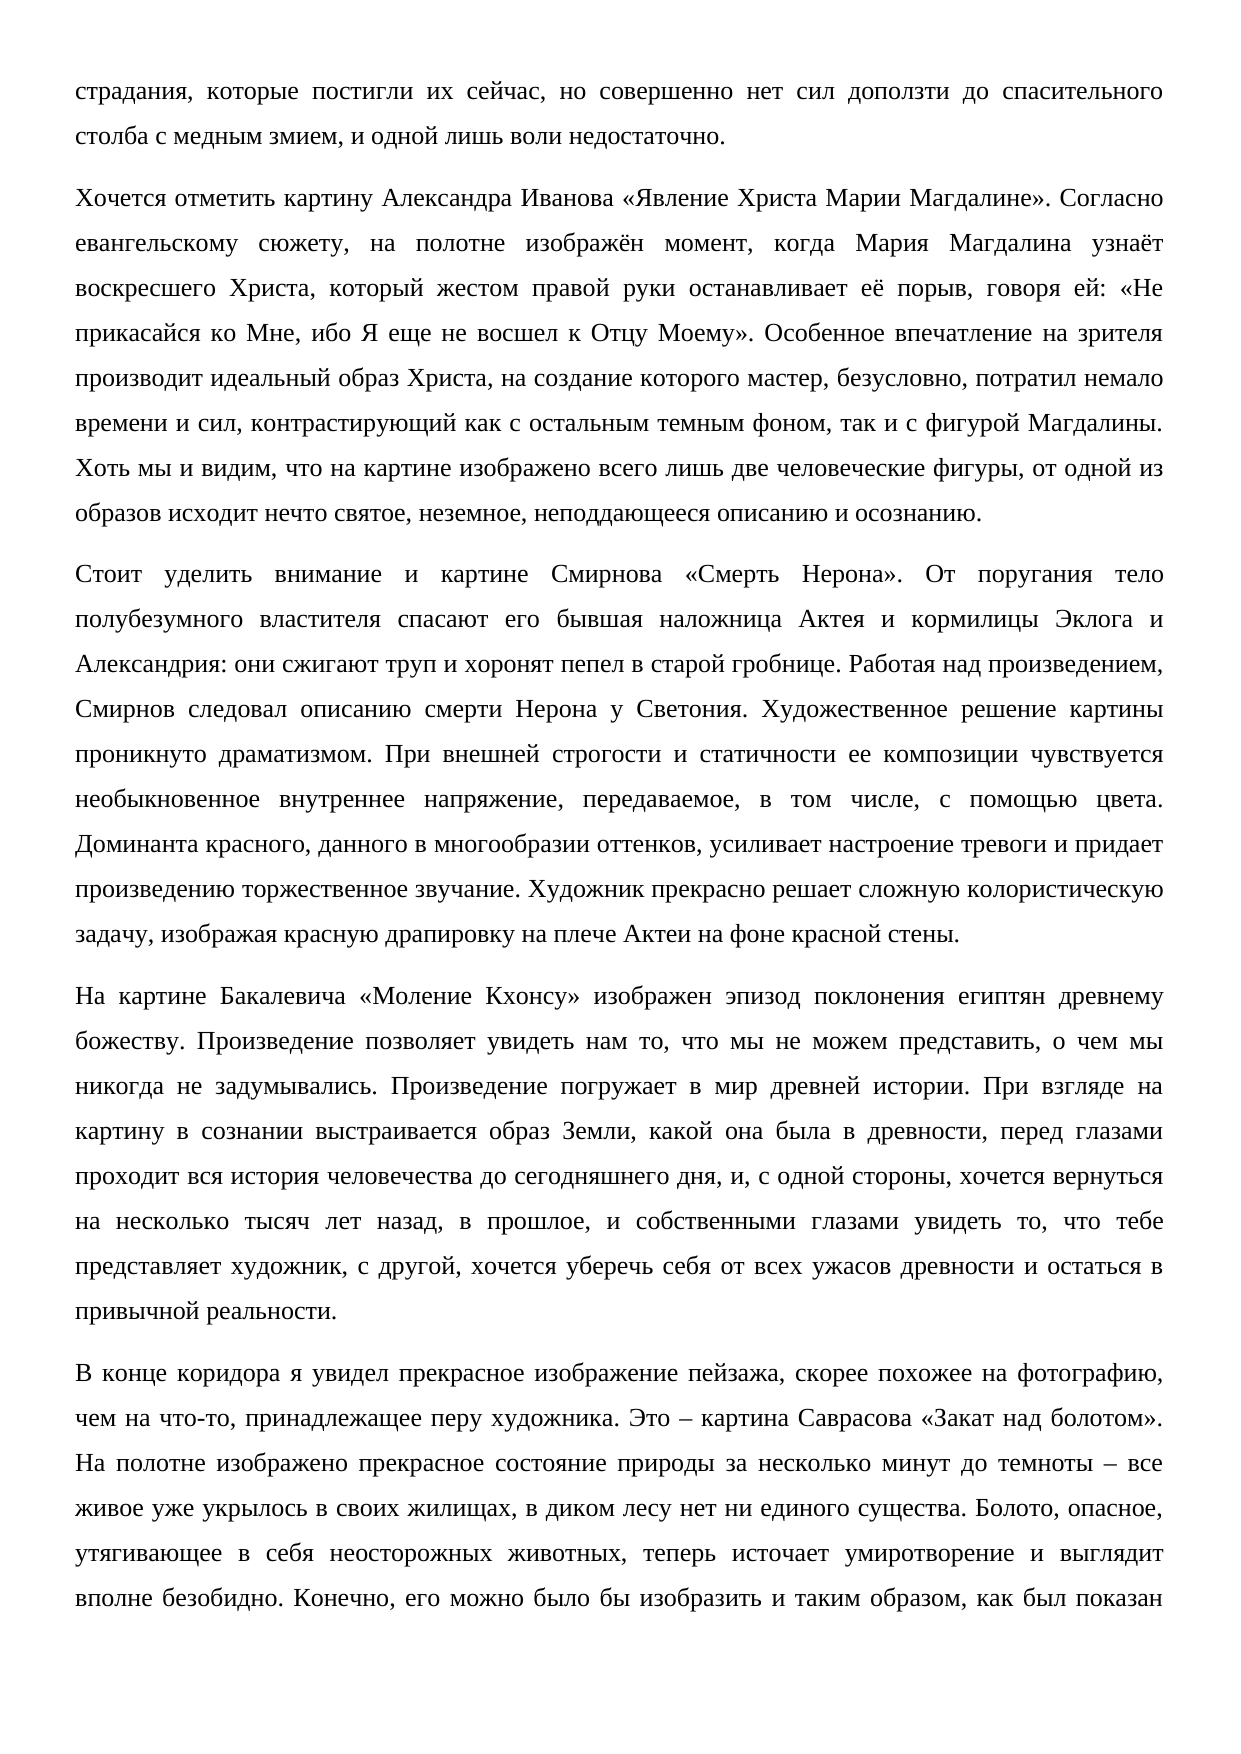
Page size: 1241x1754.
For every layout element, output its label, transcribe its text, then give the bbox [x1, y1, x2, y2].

text Стоит уделить внимание и картине Смирнова «Смерть Нерона». От поругания тело полубезумного властителя спасают его бывшая наложница Актея и кормилицы Эклога и Александрия: они сжигают труп и хоронят пепел в старой гробнице. Работая над произведением, Смирнов следовал описанию смерти Нерона у Светония. Художественное решение картины проникнуто драматизмом. При внешней строгости и статичности ее композиции чувствуется необыкновенное внутреннее напряжение, передаваемое, в том числе, с помощью цвета. Доминанта красного, данного в многообразии оттенков, усиливает настроение тревоги и придает произведению торжественное звучание. Художник прекрасно решает сложную колористическую задачу, изображая красную драпировку на плече Актеи на фоне красной стены. [75, 558, 1165, 948]
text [75, 1357, 1165, 1612]
text На картине Бакалевича «Моление Кхонсу» изображен эпизод поклонения египтян древнему божеству. Произведение позволяет увидеть нам то, что мы не можем представить, о чем мы никогда не задумывались. Произведение погружает в мир древней истории. При взгляде на картину в сознании выстраивается образ Земли, какой она была в древности, перед глазами проходит вся история человечества до сегодняшнего дня, и, с одной стороны, хочется вернуться на несколько тысяч лет назад, в прошлое, и собственными глазами увидеть то, что тебе представляет художник, с другой, хочется уберечь себя от всех ужасов древности и остаться в привычной реальности. [75, 980, 1165, 1325]
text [75, 75, 1165, 150]
text Хочется отметить картину Александра Иванова «Явление Христа Марии Магдалине». Согласно евангельскому сюжету, на полотне изображён момент, когда Мария Магдалина узнаёт воскресшего Христа, который жестом правой руки останавливает её порыв, говоря ей: «Не прикасайся ко Мне, ибо Я еще не восшел к Отцу Моему». Особенное впечатление на зрителя производит идеальный образ Христа, на создание которого мастер, безусловно, потратил немало времени и сил, контрастирующий как с остальным темным фоном, так и с фигурой Магдалины. Хоть мы и видим, что на картине изображено всего лишь две человеческие фигуры, от одной из образов исходит нечто святое, неземное, неподдающееся описанию и осознанию. [75, 182, 1165, 527]
